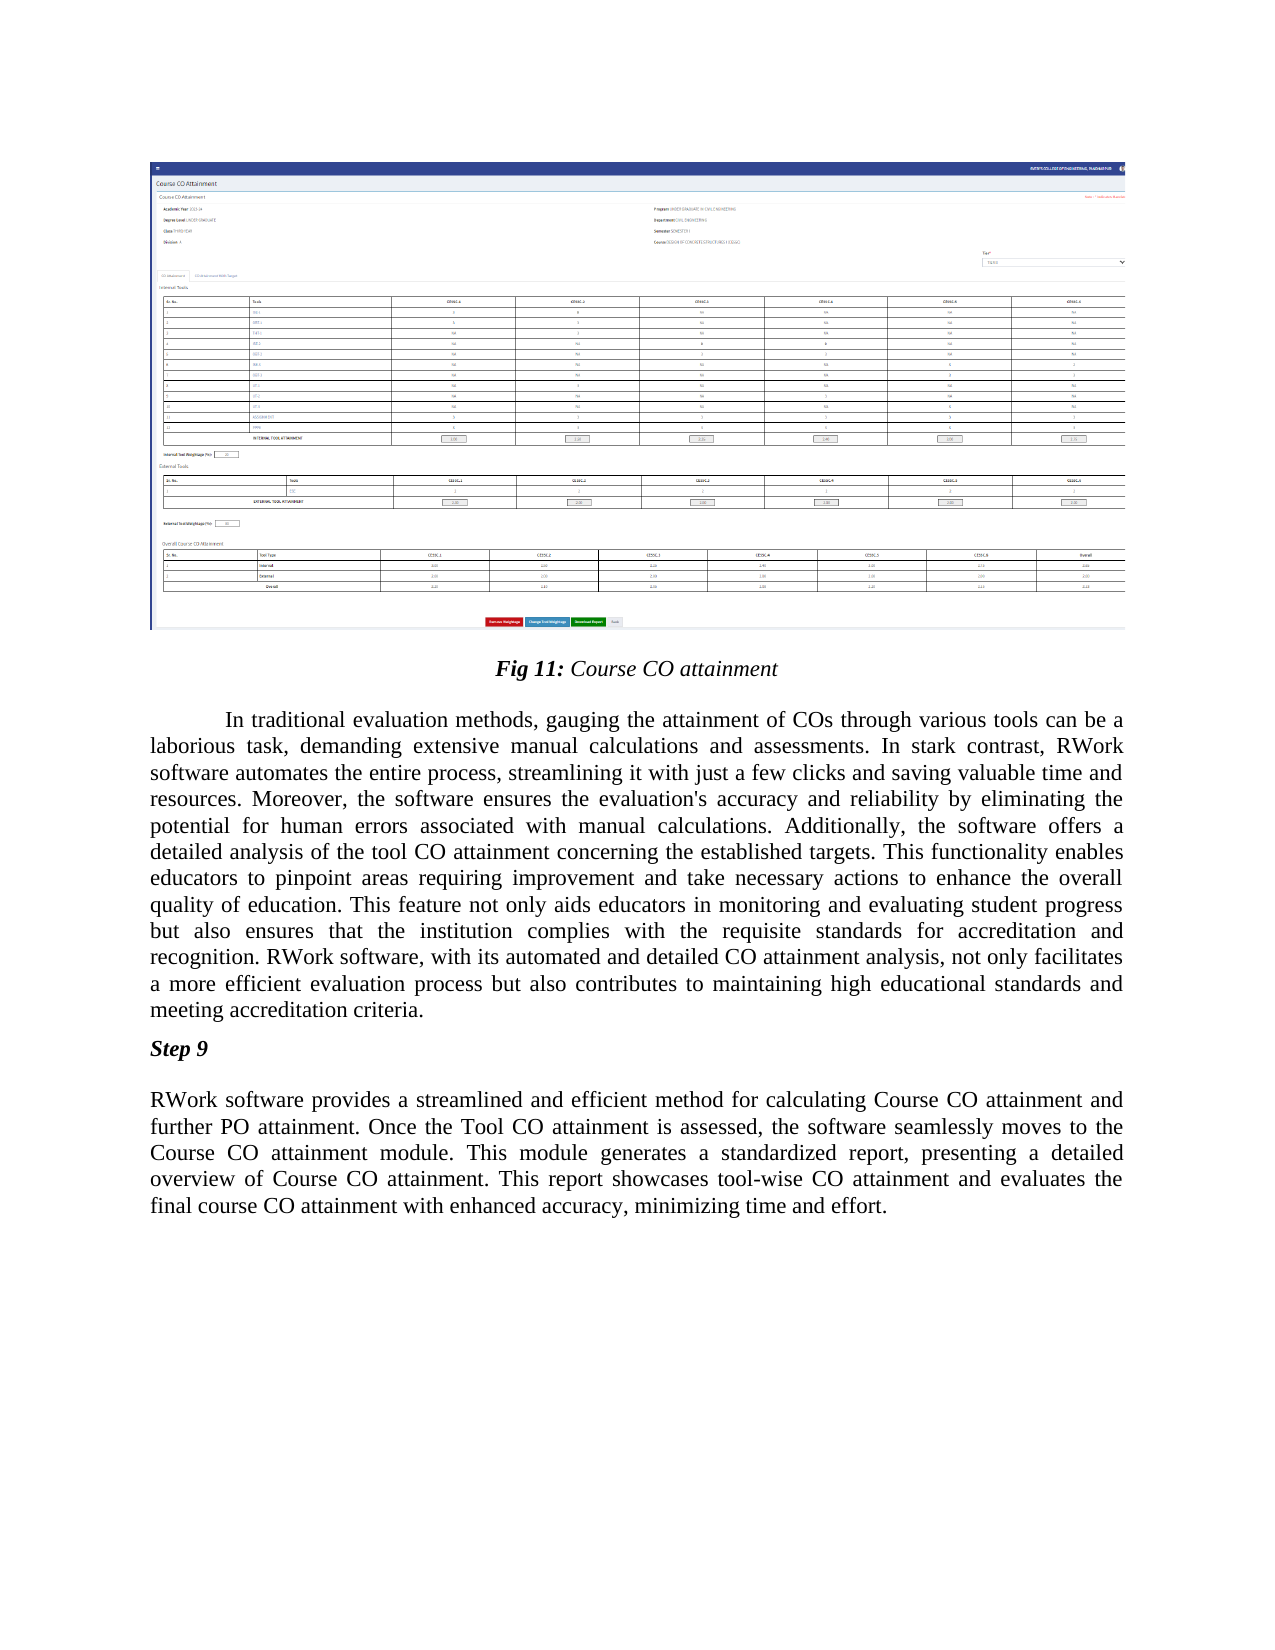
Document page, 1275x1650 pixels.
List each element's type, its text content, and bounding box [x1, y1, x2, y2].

text Step 9 [150, 1035, 1125, 1061]
picture [150, 162, 1125, 630]
text In traditional evaluation methods, gauging the attainment of COs through various tools can be a laborious task, demanding extensive manual calculations and assessments. In stark contrast, RWork software automates the entire process, streamlining it with just a few clicks and saving valuable time and resources. Moreover, the software ensures the evaluation's accuracy and reliability by eliminating the potential for human errors associated with manual calculations. Additionally, the software offers a detailed analysis of the tool CO attainment concerning the established targets. This functionality enables educators to pinpoint areas requiring improvement and take necessary actions to enhance the overall quality of education. This feature not only aids educators in monitoring and evaluating student progress but also ensures that the institution complies with the requisite standards for accreditation and recognition. RWork software, with its automated and detailed CO attainment analysis, not only facilitates a more efficient evaluation process but also contributes to maintaining high educational standards and meeting accreditation criteria. [150, 706, 1125, 1022]
table_cell Fig 11: Course CO attainment [139, 643, 1136, 694]
text RWork software provides a streamlined and efficient method for calculating Course CO attainment and further PO attainment. Once the Tool CO attainment is assessed, the software seamlessly moves to the Course CO attainment module. This module generates a standardized report, presenting a detailed overview of Course CO attainment. This report showcases tool-wise CO attainment and evaluates the final course CO attainment with enhanced accuracy, minimizing time and effort. [150, 1086, 1125, 1218]
table_header [139, 150, 1136, 642]
